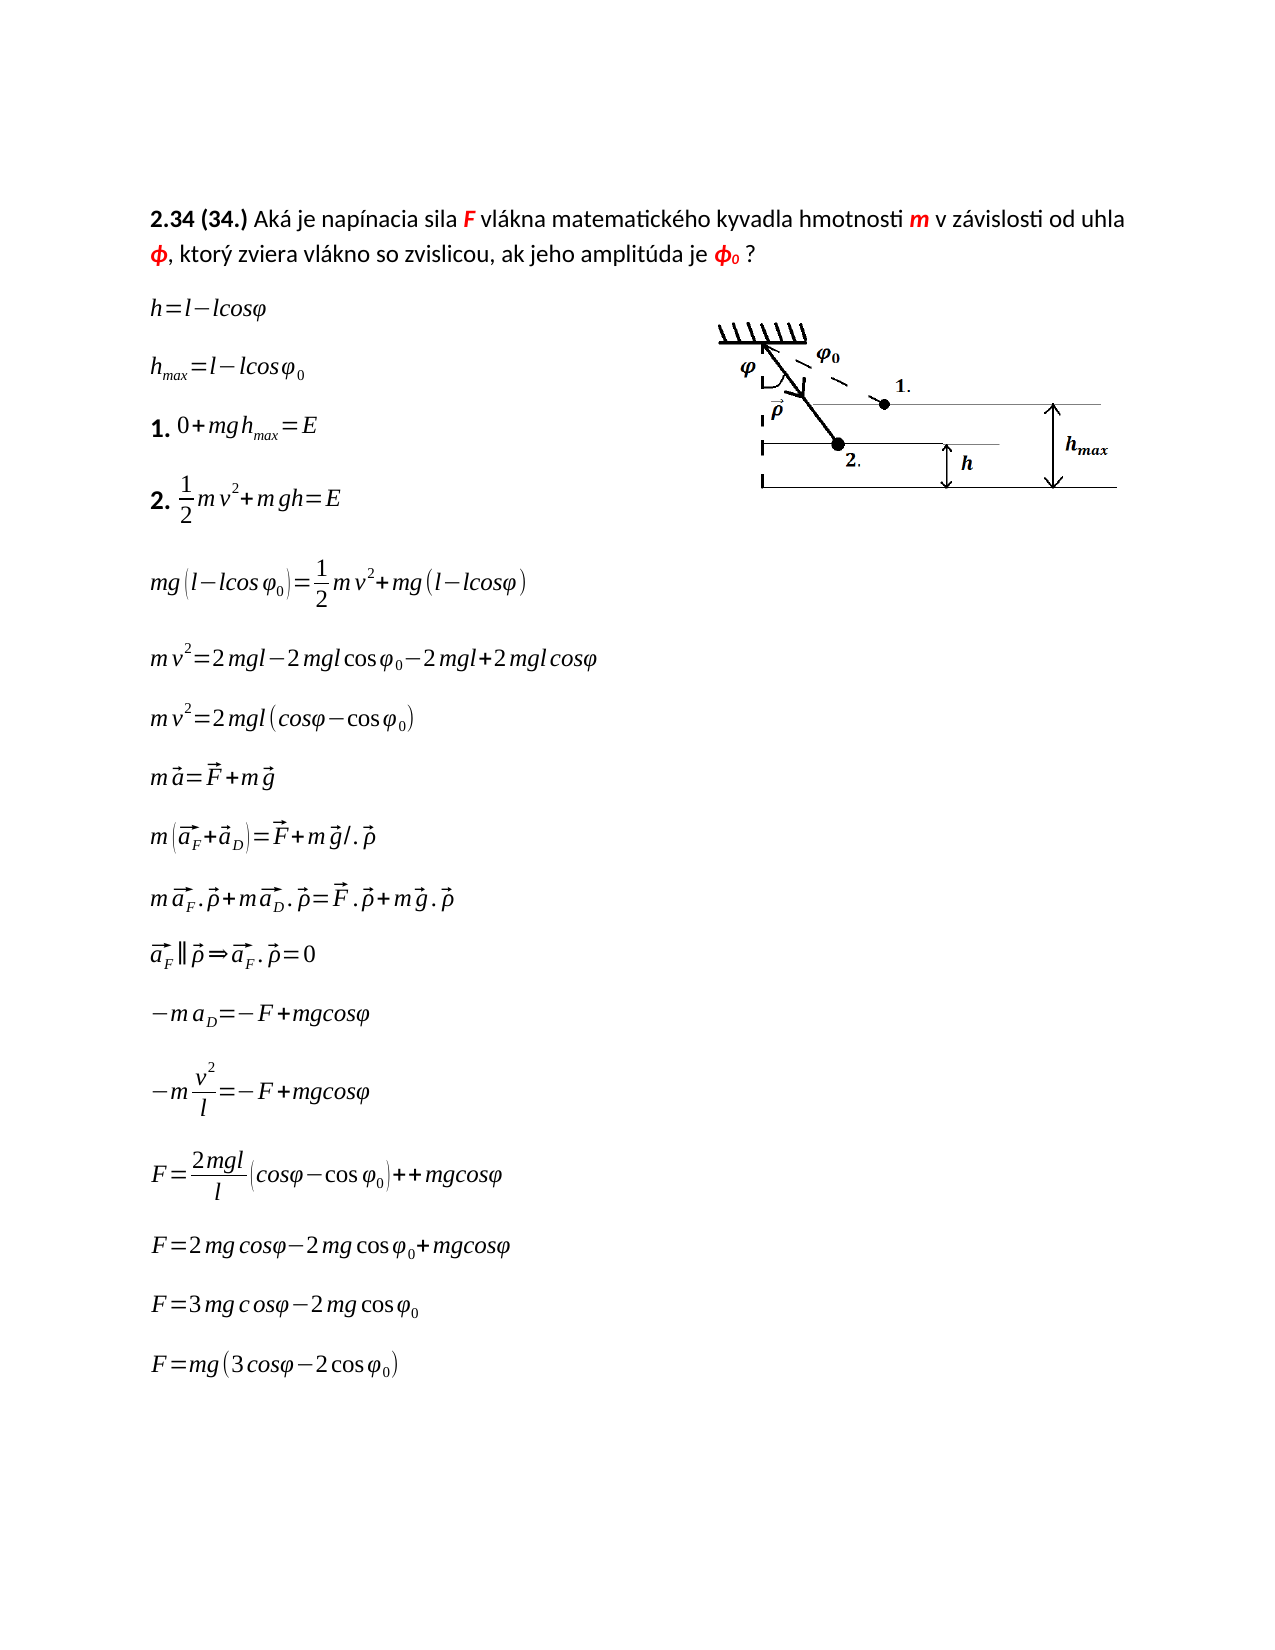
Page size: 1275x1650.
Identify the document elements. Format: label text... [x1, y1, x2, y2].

text 1. [150, 411, 657, 444]
text 2. [150, 470, 657, 529]
picture [657, 300, 1179, 594]
text 2.34 (34.) Aká je napínacia sila F vlákna matematického kyvadla hmotnosti m v závislosti od uhla ϕ, ktorý zviera vlákno so zvislicou, ak jeho amplitúda je ϕ0 ? [150, 203, 1125, 268]
